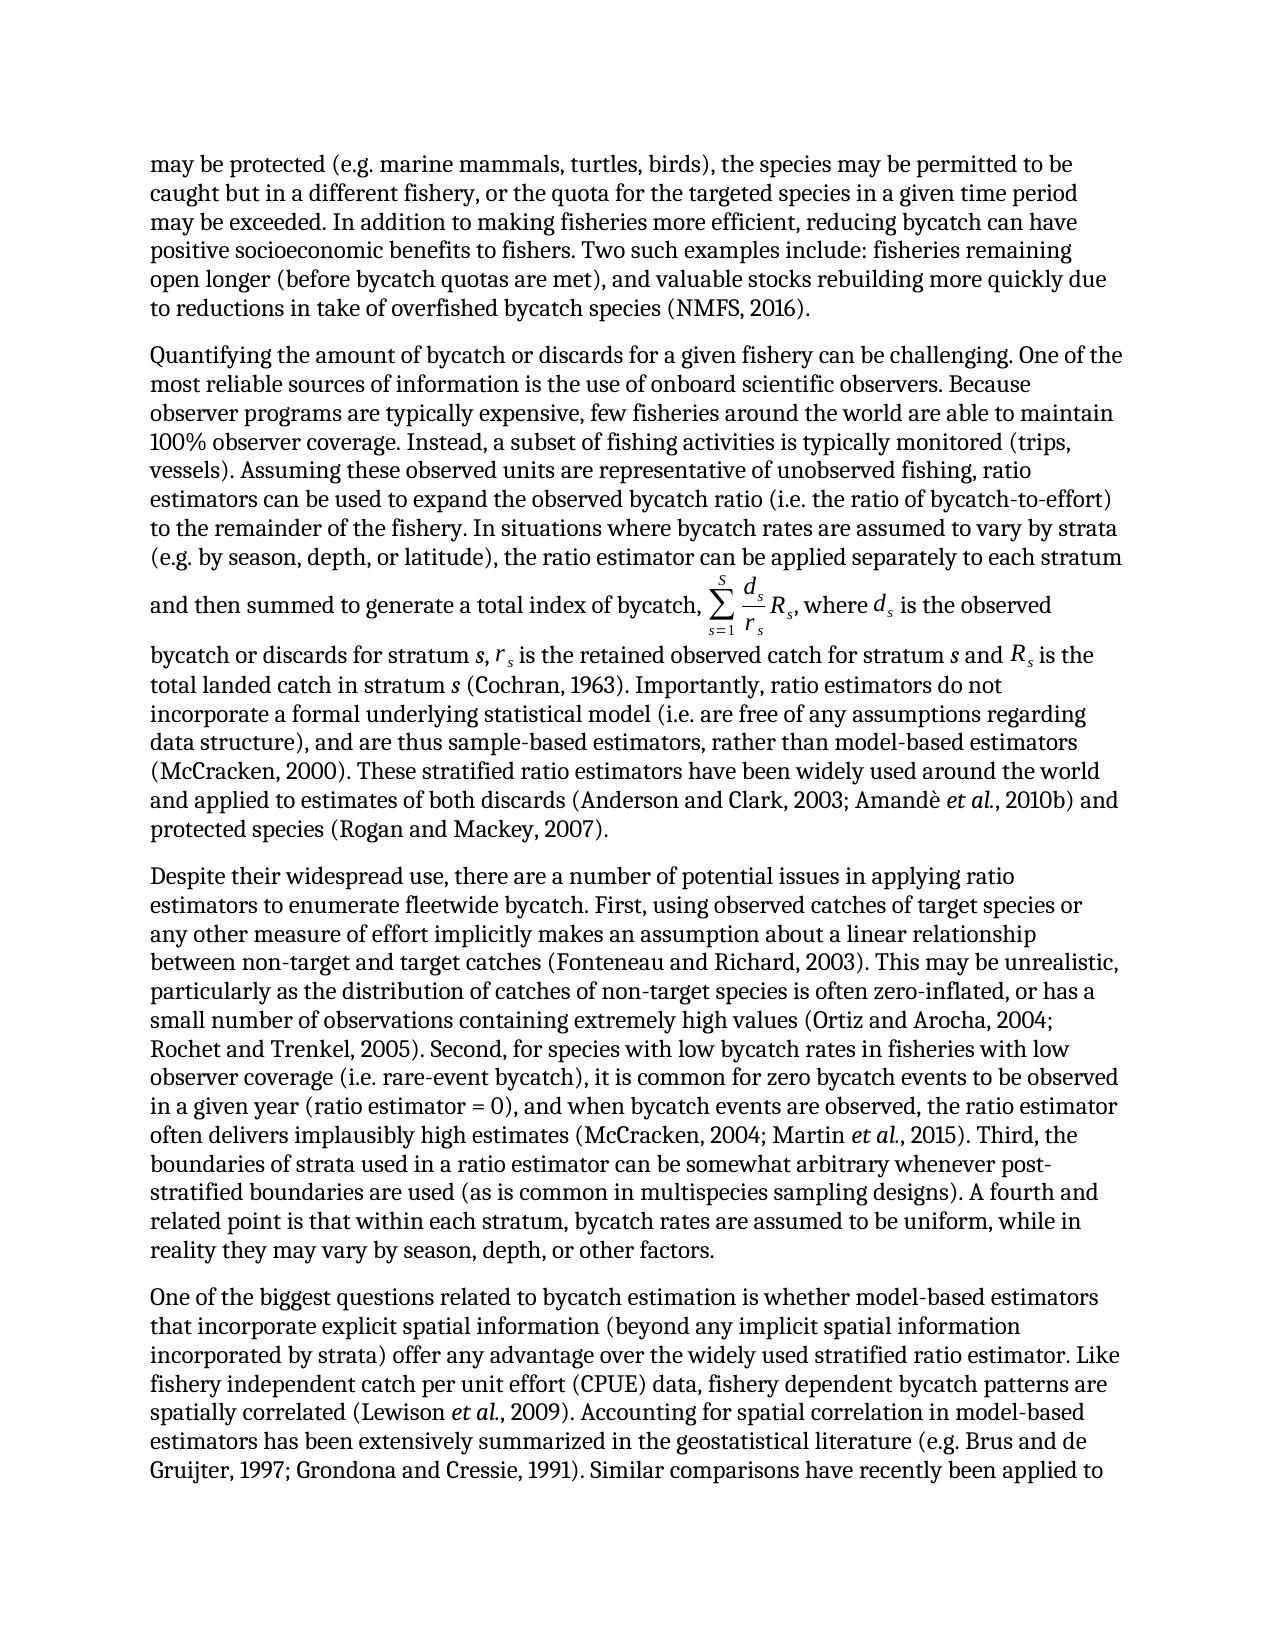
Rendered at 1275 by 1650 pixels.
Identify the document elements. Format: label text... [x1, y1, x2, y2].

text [150, 150, 1125, 322]
text Quantifying the amount of bycatch or discards for a given fishery can be challenging. One of the most reliable sources of information is the use of onboard scientific observers. Because observer programs are typically expensive, few fisheries around the world are able to maintain 100% observer coverage. Instead, a subset of fishing activities is typically monitored (trips, vessels). Assuming these observed units are representative of unobserved fishing, ratio estimators can be used to expand the observed bycatch ratio (i.e. the ratio of bycatch-to-effort) to the remainder of the fishery. In situations where bycatch rates are assumed to vary by strata (e.g. by season, depth, or latitude), the ratio estimator can be applied separately to each stratum and then summed to generate a total index of bycatch, , where is the observed bycatch or discards for stratum s, is the retained observed catch for stratum s and is the total landed catch in stratum s (Cochran, 1963). Importantly, ratio estimators do not incorporate a formal underlying statistical model (i.e. are free of any assumptions regarding data structure), and are thus sample-based estimators, rather than model-based estimators (McCracken, 2000). These stratified ratio estimators have been widely used around the world and applied to estimates of both discards (Anderson and Clark, 2003; Amandè et al., 2010b) and protected species (Rogan and Mackey, 2007). [150, 341, 1125, 843]
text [150, 1283, 1125, 1484]
text Despite their widespread use, there are a number of potential issues in applying ratio estimators to enumerate fleetwide bycatch. First, using observed catches of target species or any other measure of effort implicitly makes an assumption about a linear relationship between non-target and target catches (Fonteneau and Richard, 2003). This may be unrealistic, particularly as the distribution of catches of non-target species is often zero-inflated, or has a small number of observations containing extremely high values (Ortiz and Arocha, 2004; Rochet and Trenkel, 2005). Second, for species with low bycatch rates in fisheries with low observer coverage (i.e. rare-event bycatch), it is common for zero bycatch events to be observed in a given year (ratio estimator = 0), and when bycatch events are observed, the ratio estimator often delivers implausibly high estimates (McCracken, 2004; Martin et al., 2015). Third, the boundaries of strata used in a ratio estimator can be somewhat arbitrary whenever post-stratified boundaries are used (as is common in multispecies sampling designs). A fourth and related point is that within each stratum, bycatch rates are assumed to be uniform, while in reality they may vary by season, depth, or other factors. [150, 862, 1125, 1264]
